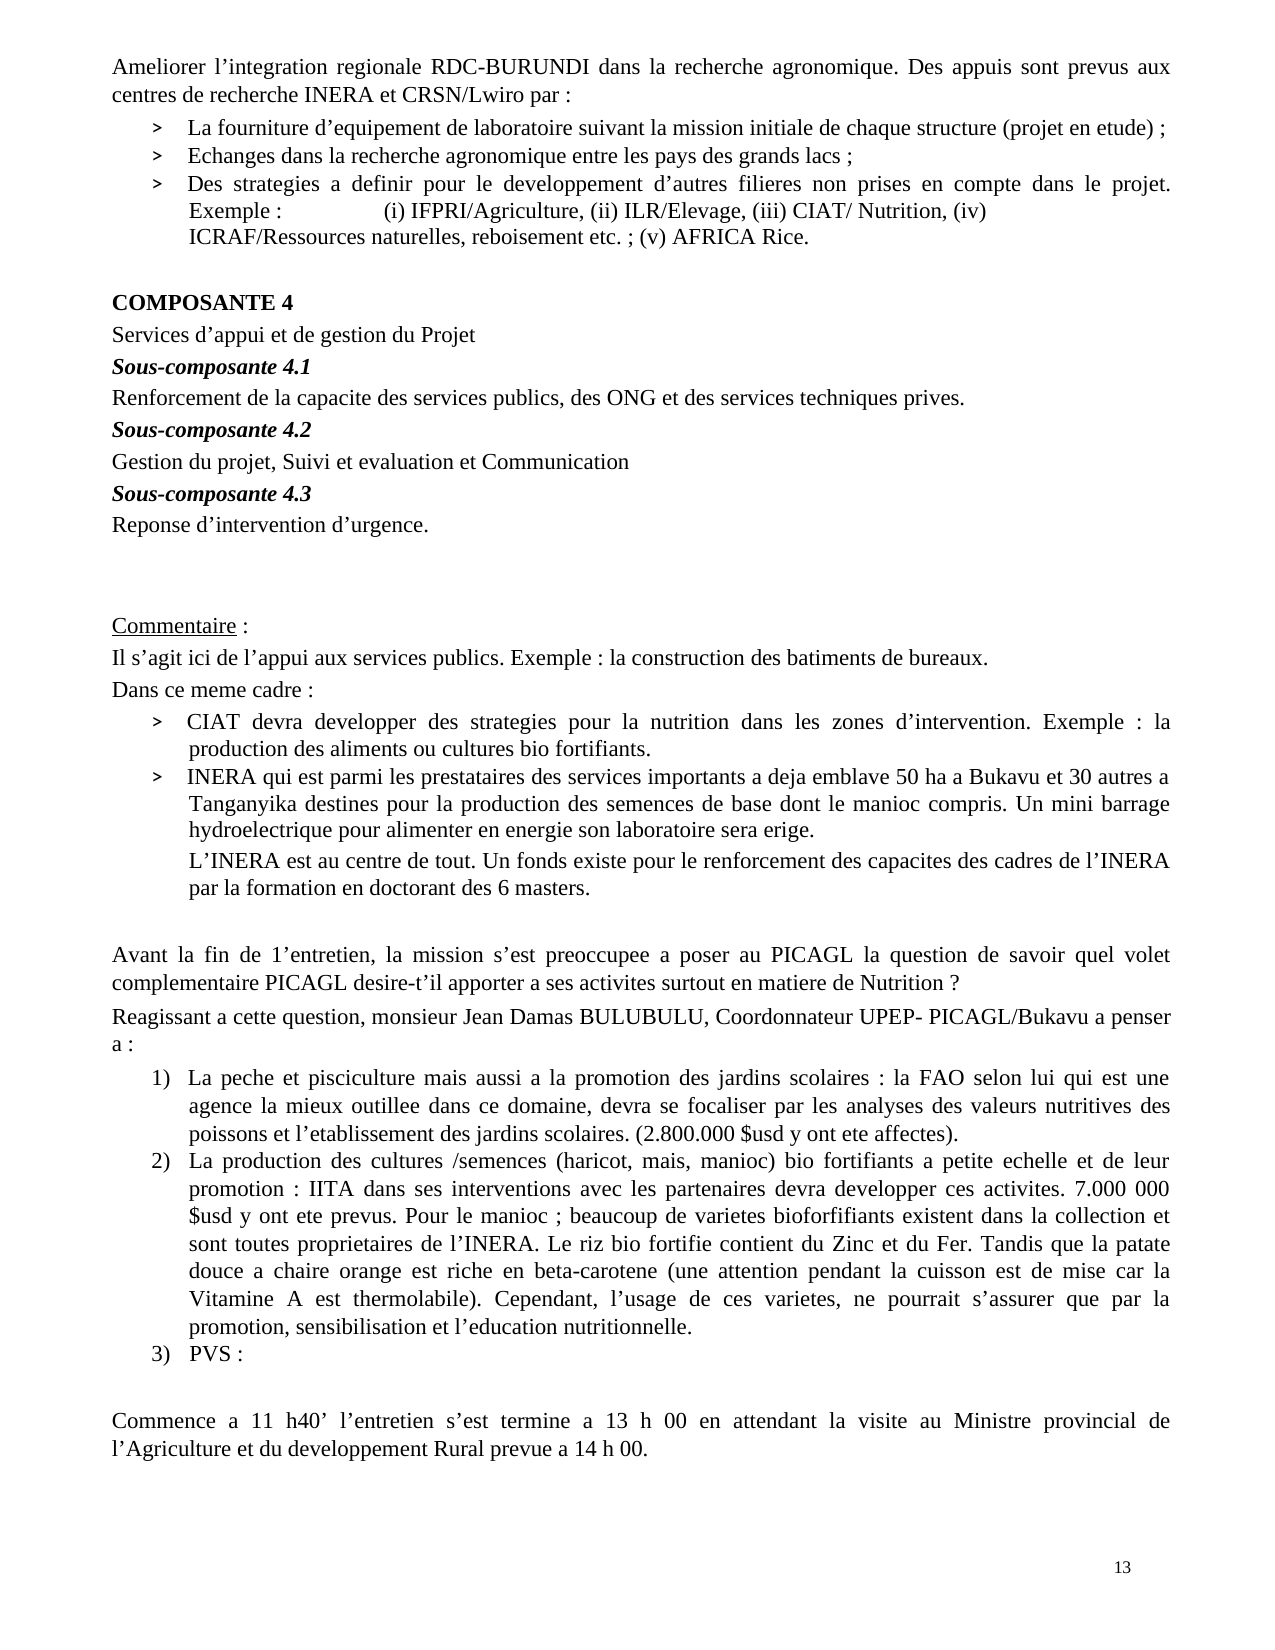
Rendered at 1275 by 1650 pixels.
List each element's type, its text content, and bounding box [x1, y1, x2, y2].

text ICRAF/Ressources naturelles, reboisement etc. ; (v) AFRICA Rice. [112, 223, 1172, 249]
text Sous-composante 4.3 [112, 480, 1172, 506]
text Services d’appui et de gestion du Projet [112, 321, 1172, 347]
list La peche et pisciculture mais aussi a la promotion des jardins scolaires : la FAO selon lui qui est une agence la mieux outillee dans ce domaine, devra se focaliser par les analyses des valeurs nutritives des poissons et l’etablissement des jardins scolaires. (2.800.000 $usd y ont ete affectes). [151, 1064, 1172, 1146]
list La production des cultures /semences (haricot, mais, manioc) bio fortifiants a petite echelle et de leur promotion : IITA dans ses interventions avec les partenaires devra developper ces activites. 7.000 000 $usd y ont ete prevus. Pour le manioc ; beaucoup de varietes bioforfifiants existent dans la collection et sont toutes proprietaires de l’INERA. Le riz bio fortifie contient du Zinc et du Fer. Tandis que la patate douce a chaire orange est riche en beta-carotene (une attention pendant la cuisson est de mise car la Vitamine A est thermolabile). Cependant, l’usage de ces varietes, ne pourrait s’assurer que par la promotion, sensibilisation et l’education nutritionnelle. [151, 1147, 1172, 1339]
text Avant la fin de 1’entretien, la mission s’est preoccupee a poser au PICAGL la question de savoir quel volet complementaire PICAGL desire-t’il apporter a ses activites surtout en matiere de Nutrition ? [112, 941, 1172, 995]
text Renforcement de la capacite des services publics, des ONG et des services techniques prives. [112, 384, 1172, 411]
list La fourniture d’equipement de laboratoire suivant la mission initiale de chaque structure (projet en etude) ; [151, 113, 1172, 141]
list INERA qui est parmi les prestataires des services importants a deja emblave 50 ha a Bukavu et 30 autres a Tanganyika destines pour la production des semences de base dont le manioc compris. Un mini barrage hydroelectrique pour alimenter en energie son laboratoire sera erige. [151, 762, 1172, 842]
subtitle COMPOSANTE 4 [112, 289, 1172, 316]
text Commence a 11 h40’ l’entretien s’est termine a 13 h 00 en attendant la visite au Ministre provincial de l’Agriculture et du developpement Rural prevue a 14 h 00. [112, 1408, 1172, 1462]
text Reagissant a cette question, monsieur Jean Damas BULUBULU, Coordonnateur UPEP- PICAGL/Bukavu a penser a : [112, 1003, 1172, 1057]
list Echanges dans la recherche agronomique entre les pays des grands lacs ; [112, 141, 1172, 169]
text Ameliorer l’integration regionale RDC-BURUNDI dans la recherche agronomique. Des appuis sont prevus aux centres de recherche INERA et CRSN/Lwiro par : [112, 53, 1172, 107]
text Reponse d’intervention d’urgence. [112, 512, 1172, 538]
text L’INERA est au centre de tout. Un fonds existe pour le renforcement des capacites des cadres de l’INERA par la formation en doctorant des 6 masters. [189, 847, 1172, 901]
list Des strategies a definir pour le developpement d’autres filieres non prises en compte dans le projet. Exemple : (i) IFPRI/Agriculture, (ii) ILR/Elevage, (iii) CIAT/ Nutrition, (iv) [151, 169, 1172, 223]
list PVS : [112, 1340, 1172, 1367]
text Dans ce meme cadre : [112, 676, 1172, 702]
text Sous-composante 4.2 [112, 416, 1172, 443]
text Commentaire : [112, 612, 1172, 638]
text Sous-composante 4.1 [112, 353, 1172, 379]
text Gestion du projet, Suivi et evaluation et Communication [112, 448, 1172, 474]
list CIAT devra developper des strategies pour la nutrition dans les zones d’intervention. Exemple : la production des aliments ou cultures bio fortifiants. [151, 707, 1172, 762]
text Il s’agit ici de l’appui aux services publics. Exemple : la construction des batiments de bureaux. [112, 644, 1172, 670]
